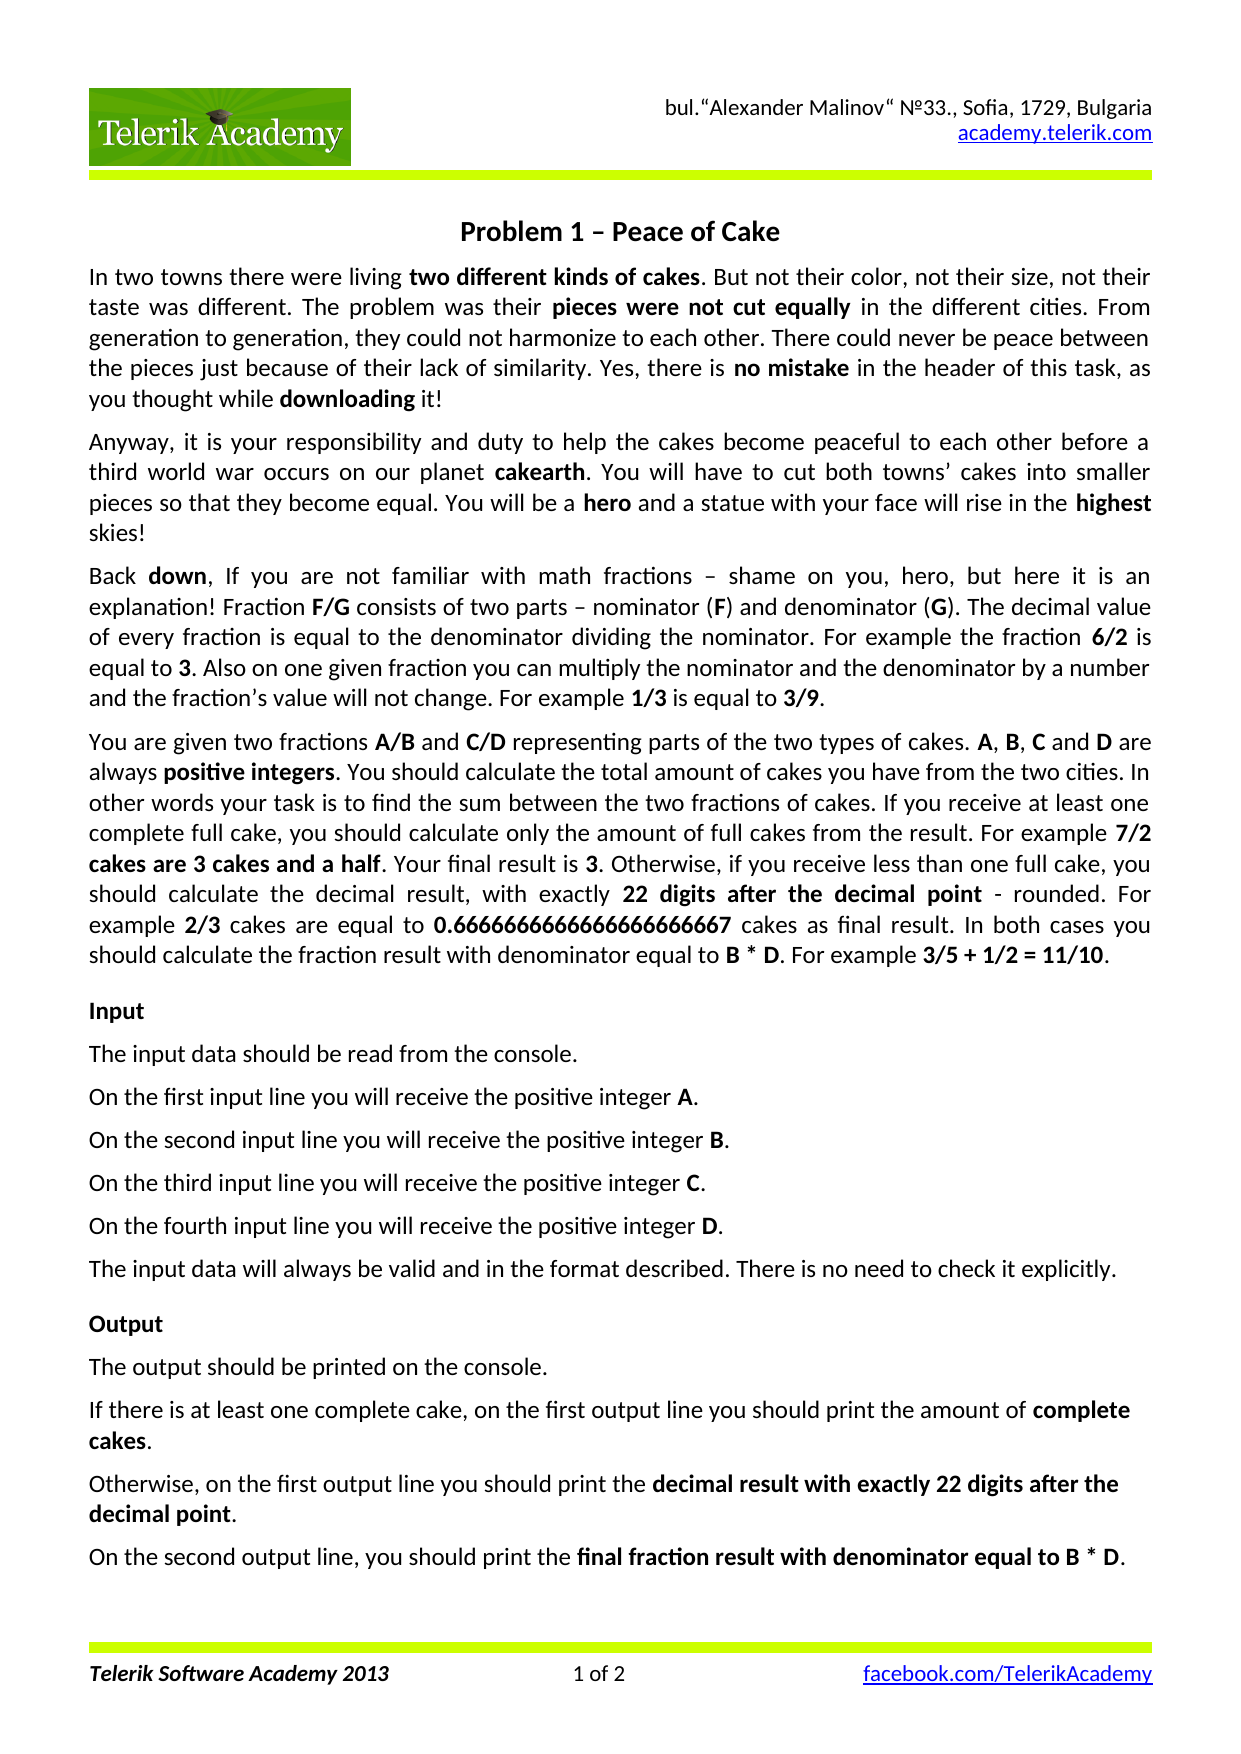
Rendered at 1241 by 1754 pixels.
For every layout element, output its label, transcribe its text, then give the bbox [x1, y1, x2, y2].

text The output should be printed on the console. [89, 1351, 1152, 1382]
text The input data should be read from the console. [89, 1038, 1152, 1068]
text Back down, If you are not familiar with math fractions – shame on you, hero, but here it is an explanation! Fraction F/G consists of two parts – nominator (F) and denominator (G). The decimal value of every fraction is equal to the denominator dividing the nominator. For example the fraction 6/2 is equal to 3. Also on one given fraction you can multiply the nominator and the denominator by a number and the fraction’s value will not change. For example 1/3 is equal to 3/9. [89, 561, 1152, 713]
text On the second input line you will receive the positive integer B. [89, 1124, 1152, 1154]
text On the first input line you will receive the positive integer A. [89, 1081, 1152, 1111]
text You are given two fractions A/B and C/D representing parts of the two types of cakes. A, B, C and D are always positive integers. You should calculate the total amount of cakes you have from the two cities. In other words your task is to find the sum between the two fractions of cakes. If you receive at least one complete full cake, you should calculate only the amount of full cakes from the result. For example 7/2 cakes are 3 cakes and a half. Your final result is 3. Otherwise, if you receive less than one full cake, you should calculate the decimal result, with exactly 22 digits after the decimal point - rounded. For example 2/3 cakes are equal to 0.6666666666666666666667 cakes as final result. In both cases you should calculate the fraction result with denominator equal to B * D. For example 3/5 + 1/2 = 11/10. [89, 726, 1152, 970]
text Otherwise, on the first output line you should print the decimal result with exactly 22 digits after the decimal point. [89, 1468, 1152, 1529]
subtitle Input [89, 995, 1152, 1025]
text In two towns there were living two different kinds of cakes. But not their color, not their size, not their taste was different. The problem was their pieces were not cut equally in the different cities. From generation to generation, they could not harmonize to each other. There could never be peace between the pieces just because of their lack of similarity. Yes, there is no mistake in the header of this task, as you thought while downloading it! [89, 261, 1152, 413]
text On the second output line, you should print the final fraction result with denominator equal to B * D. [89, 1542, 1152, 1572]
subtitle Output [89, 1308, 1152, 1339]
text The input data will always be valid and in the format described. There is no need to check it explicitly. [89, 1253, 1152, 1283]
text On the third input line you will receive the positive integer C. [89, 1167, 1152, 1197]
text Anyway, it is your responsibility and duty to help the cakes become peaceful to each other before a third world war occurs on our planet cakearth. You will have to cut both towns’ cakes into smaller pieces so that they become equal. You will be a hero and a statue with your face will rise in the highest skies! [89, 426, 1152, 548]
picture [89, 88, 351, 166]
subtitle Problem 1 – Peace of Cake [89, 213, 1152, 248]
text If there is at least one complete cake, on the first output line you should print the amount of complete cakes. [89, 1394, 1152, 1456]
text On the fourth input line you will receive the positive integer D. [89, 1210, 1152, 1240]
